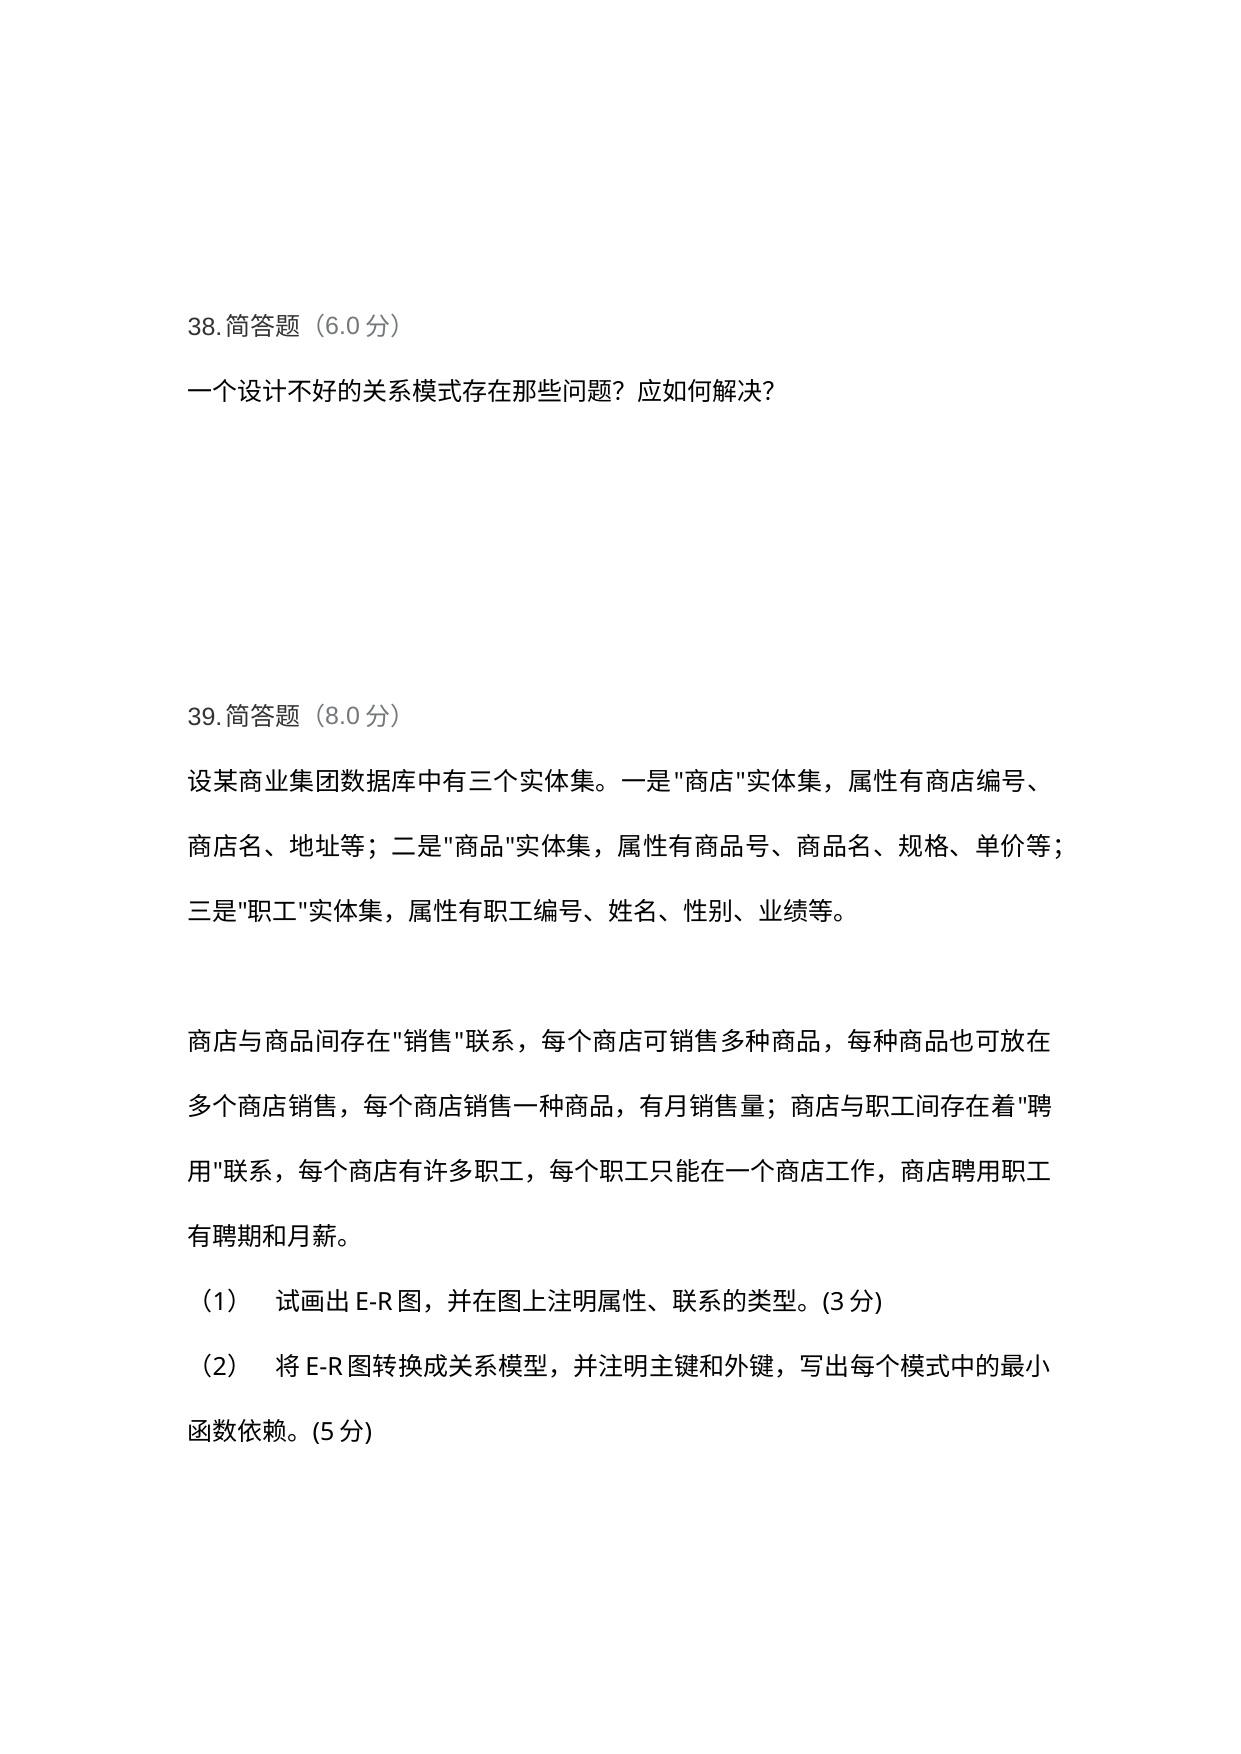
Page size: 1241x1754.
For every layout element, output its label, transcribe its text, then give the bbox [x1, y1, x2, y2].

text 设某商业集团数据库中有三个实体集。一是"商店"实体集，属性有商店编号、商店名、地址等；二是"商品"实体集，属性有商品号、商品名、规格、单价等；三是"职工"实体集，属性有职工编号、姓名、性别、业绩等。 [187, 747, 1053, 942]
text （1） 试画出E-R图，并在图上注明属性、联系的类型。(3分) [187, 1267, 1053, 1332]
list 简答题（8.0分） [187, 682, 1053, 747]
text 商店与商品间存在"销售"联系，每个商店可销售多种商品，每种商品也可放在多个商店销售，每个商店销售一种商品，有月销售量；商店与职工间存在着"聘用"联系，每个商店有许多职工，每个职工只能在一个商店工作，商店聘用职工有聘期和月薪。 [187, 1007, 1053, 1267]
text 一个设计不好的关系模式存在那些问题？应如何解决？ [187, 357, 1053, 422]
list 简答题（6.0分） [187, 292, 1053, 357]
text （2） 将E-R图转换成关系模型，并注明主键和外键，写出每个模式中的最小函数依赖。(5分) [187, 1332, 1053, 1462]
